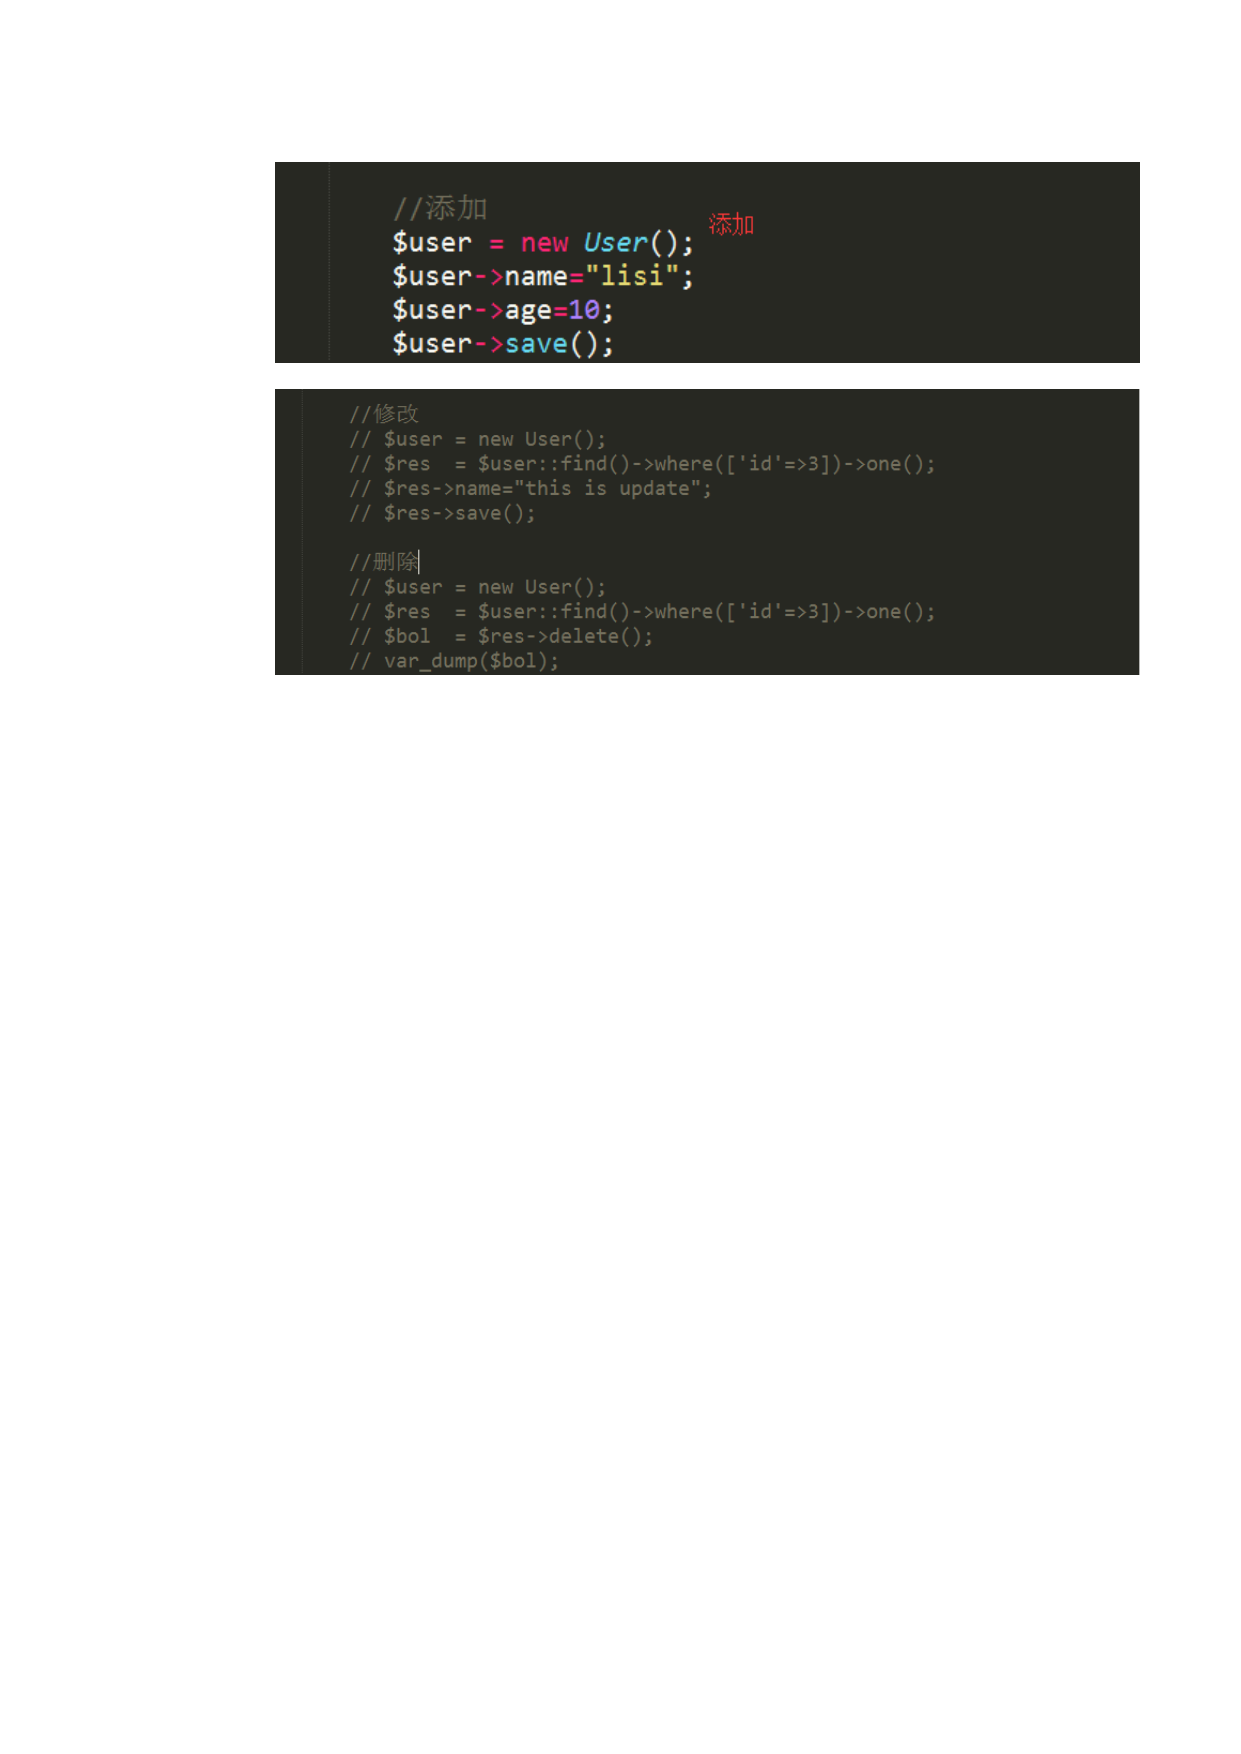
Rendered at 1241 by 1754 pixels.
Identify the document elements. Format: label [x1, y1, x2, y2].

picture [275, 162, 1140, 363]
picture [275, 389, 1140, 675]
